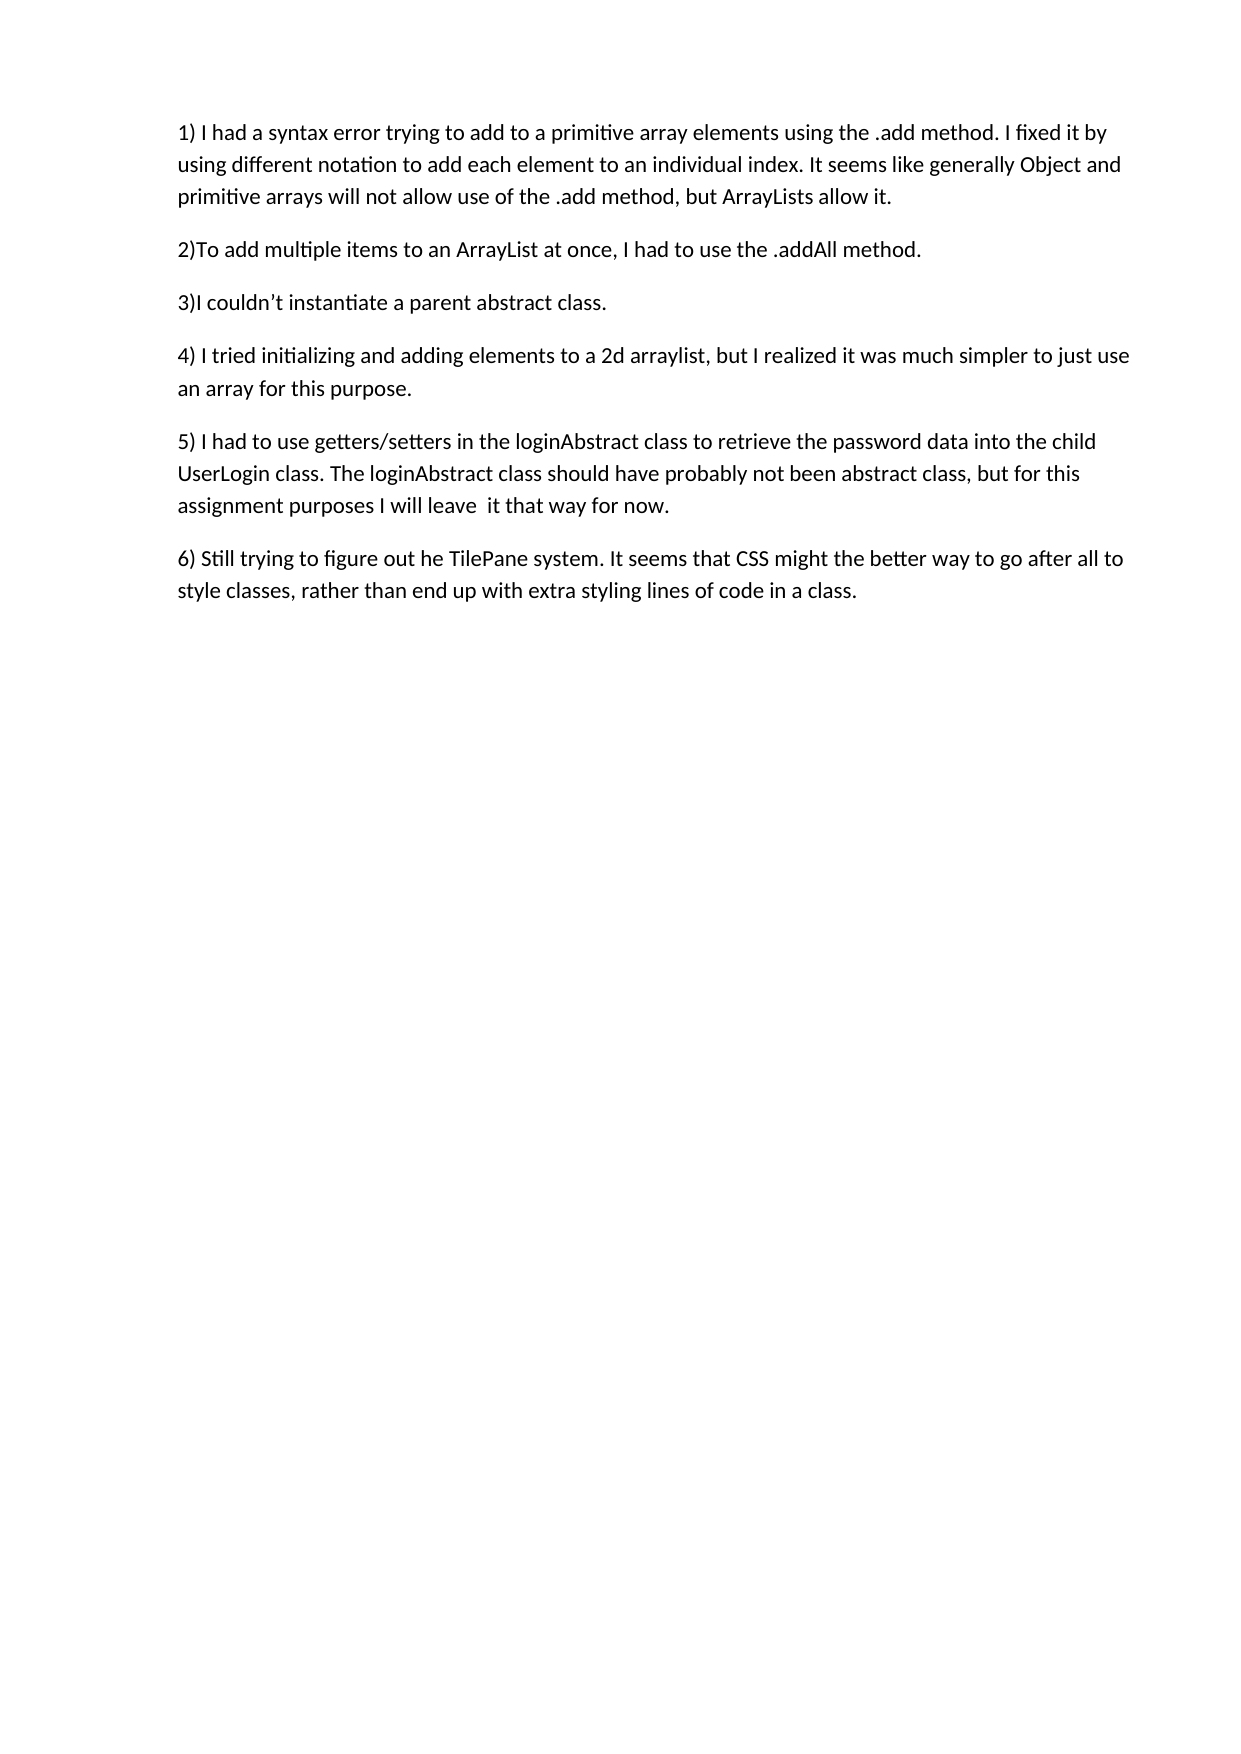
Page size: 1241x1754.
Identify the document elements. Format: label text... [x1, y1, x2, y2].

text 2)To add multiple items to an ArrayList at once, I had to use the .addAll method. [177, 236, 1152, 263]
text 4) I tried initializing and adding elements to a 2d arraylist, but I realized it was much simpler to just use an array for this purpose. [177, 342, 1152, 402]
text 5) I had to use getters/setters in the loginAbstract class to retrieve the password data into the child UserLogin class. The loginAbstract class should have probably not been abstract class, but for this assignment purposes I will leave it that way for now. [177, 427, 1152, 519]
text 1) I had a syntax error trying to add to a primitive array elements using the .add method. I fixed it by using different notation to add each element to an individual index. It seems like generally Object and primitive arrays will not allow use of the .add method, but ArrayLists allow it. [177, 118, 1152, 211]
text 3)I couldn’t instantiate a parent abstract class. [177, 288, 1152, 317]
text 6) Still trying to figure out he TilePane system. It seems that CSS might the better way to go after all to style classes, rather than end up with extra styling lines of code in a class. [177, 544, 1152, 604]
